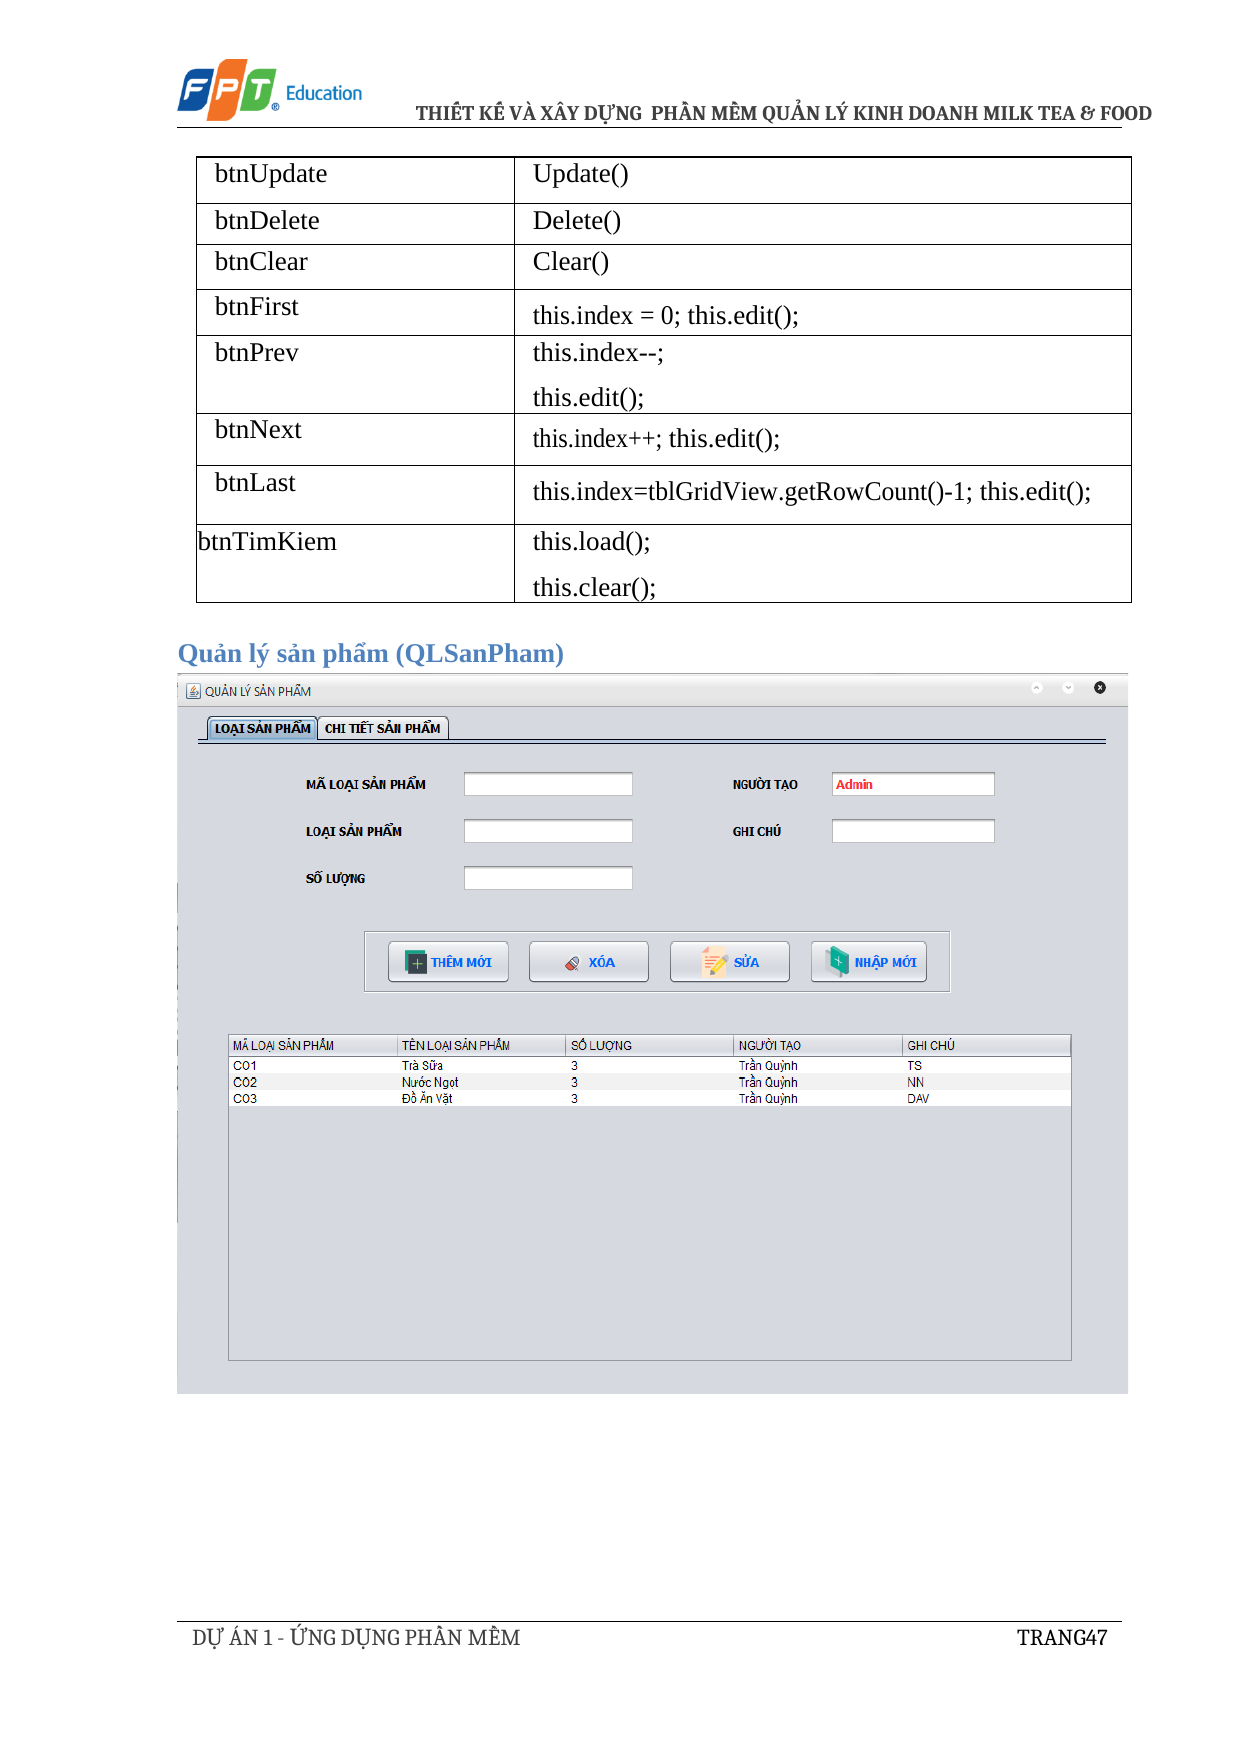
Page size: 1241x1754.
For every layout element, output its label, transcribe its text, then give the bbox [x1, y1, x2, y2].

picture [177, 59, 364, 121]
picture [177, 673, 1129, 1394]
table_cell btnNext [197, 414, 514, 465]
table_cell btnTimKiem [197, 525, 514, 602]
table_cell this.index--; this.edit(); [515, 336, 1131, 412]
subtitle Quản lý sản phẩm (QLSanPham) [177, 638, 1122, 669]
table_cell this.index++; this.edit(); [515, 414, 1131, 465]
table_cell btnUpdate [197, 158, 514, 203]
table_cell btnDelete [197, 204, 514, 244]
table_cell btnClear [197, 245, 514, 289]
table_cell this.index=tblGridView.getRowCount()-1; this.edit(); [515, 466, 1131, 524]
table_cell Clear() [515, 245, 1131, 289]
table_cell Update() [515, 158, 1131, 203]
table_cell btnPrev [197, 336, 514, 412]
table_cell btnFirst [197, 290, 514, 335]
table_cell btnLast [197, 466, 514, 524]
table_cell this.load(); this.clear(); [515, 525, 1131, 602]
table_cell Delete() [515, 204, 1131, 244]
table_cell this.index = 0; this.edit(); [515, 290, 1131, 335]
